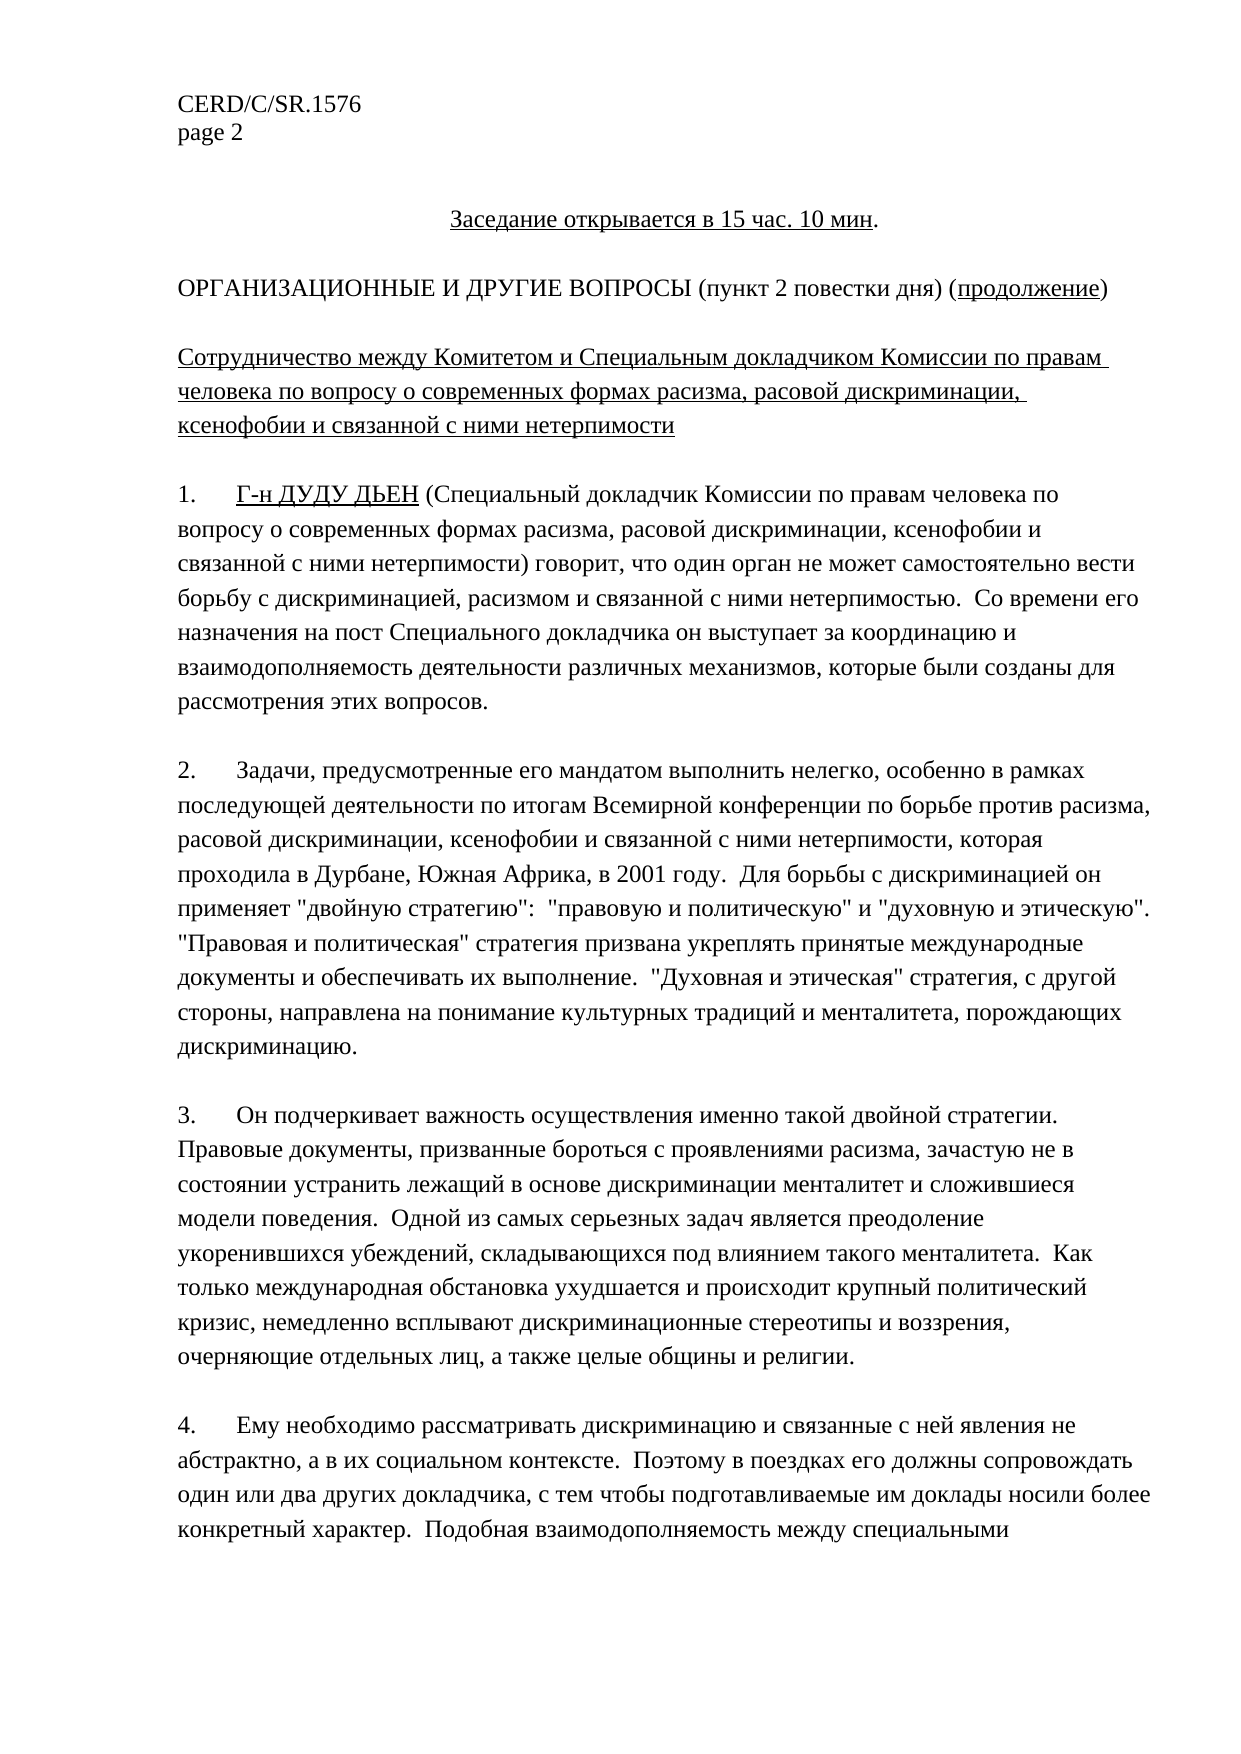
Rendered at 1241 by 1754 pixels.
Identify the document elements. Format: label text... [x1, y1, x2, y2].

text 2. Задачи, предусмотренные его мандатом выполнить нелегко, особенно в рамках последующей деятельности по итогам Всемирной конференции по борьбе против расизма, расовой дискриминации, ксенофобии и связанной с ними нетерпимости, которая проходила в Дурбане, Южная Африка, в 2001 году. Для борьбы с дискриминацией он применяет "двойную стратегию": "правовую и политическую" и "духовную и этическую". "Правовая и политическая" стратегия призвана укреплять принятые международные документы и обеспечивать их выполнение. "Духовная и этическая" стратегия, с другой стороны, направлена на понимание культурных традиций и менталитета, порождающих дискриминацию. [177, 755, 1152, 1060]
text 3. Он подчеркивает важность осуществления именно такой двойной стратегии. Правовые документы, призванные бороться с проявлениями расизма, зачастую не в состоянии устранить лежащий в основе дискриминации менталитет и сложившиеся модели поведения. Одной из самых серьезных задач является преодоление укоренившихся убеждений, складывающихся под влиянием такого менталитета. Как только международная обстановка ухудшается и происходит крупный политический кризис, немедленно всплывают дискриминационные стереотипы и воззрения, очерняющие отдельных лиц, а также целые общины и религии. [177, 1100, 1152, 1370]
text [177, 1410, 1152, 1543]
text ОРГАНИЗАЦИОННЫЕ И ДРУГИЕ ВОПРОСЫ (пункт 2 повестки дня) (продолжение) [177, 273, 1152, 301]
text Заседание открывается в 15 час. 10 мин. [177, 204, 1152, 232]
text Сотрудничество между Комитетом и Специальным докладчиком Комиссии по правам человека по вопросу о современных формах расизма, расовой дискриминации, ксенофобии и связанной с ними нетерпимости [177, 342, 1152, 439]
text 1. Г-н ДУДУ ДЬЕН (Специальный докладчик Комиссии по правам человека по вопросу о современных формах расизма, расовой дискриминации, ксенофобии и связанной с ними нетерпимости) говорит, что один орган не может самостоятельно вести борьбу с дискриминацией, расизмом и связанной с ними нетерпимостью. Со времени его назначения на пост Специального докладчика он выступает за координацию и взаимодополняемость деятельности различных механизмов, которые были созданы для рассмотрения этих вопросов. [177, 479, 1152, 715]
